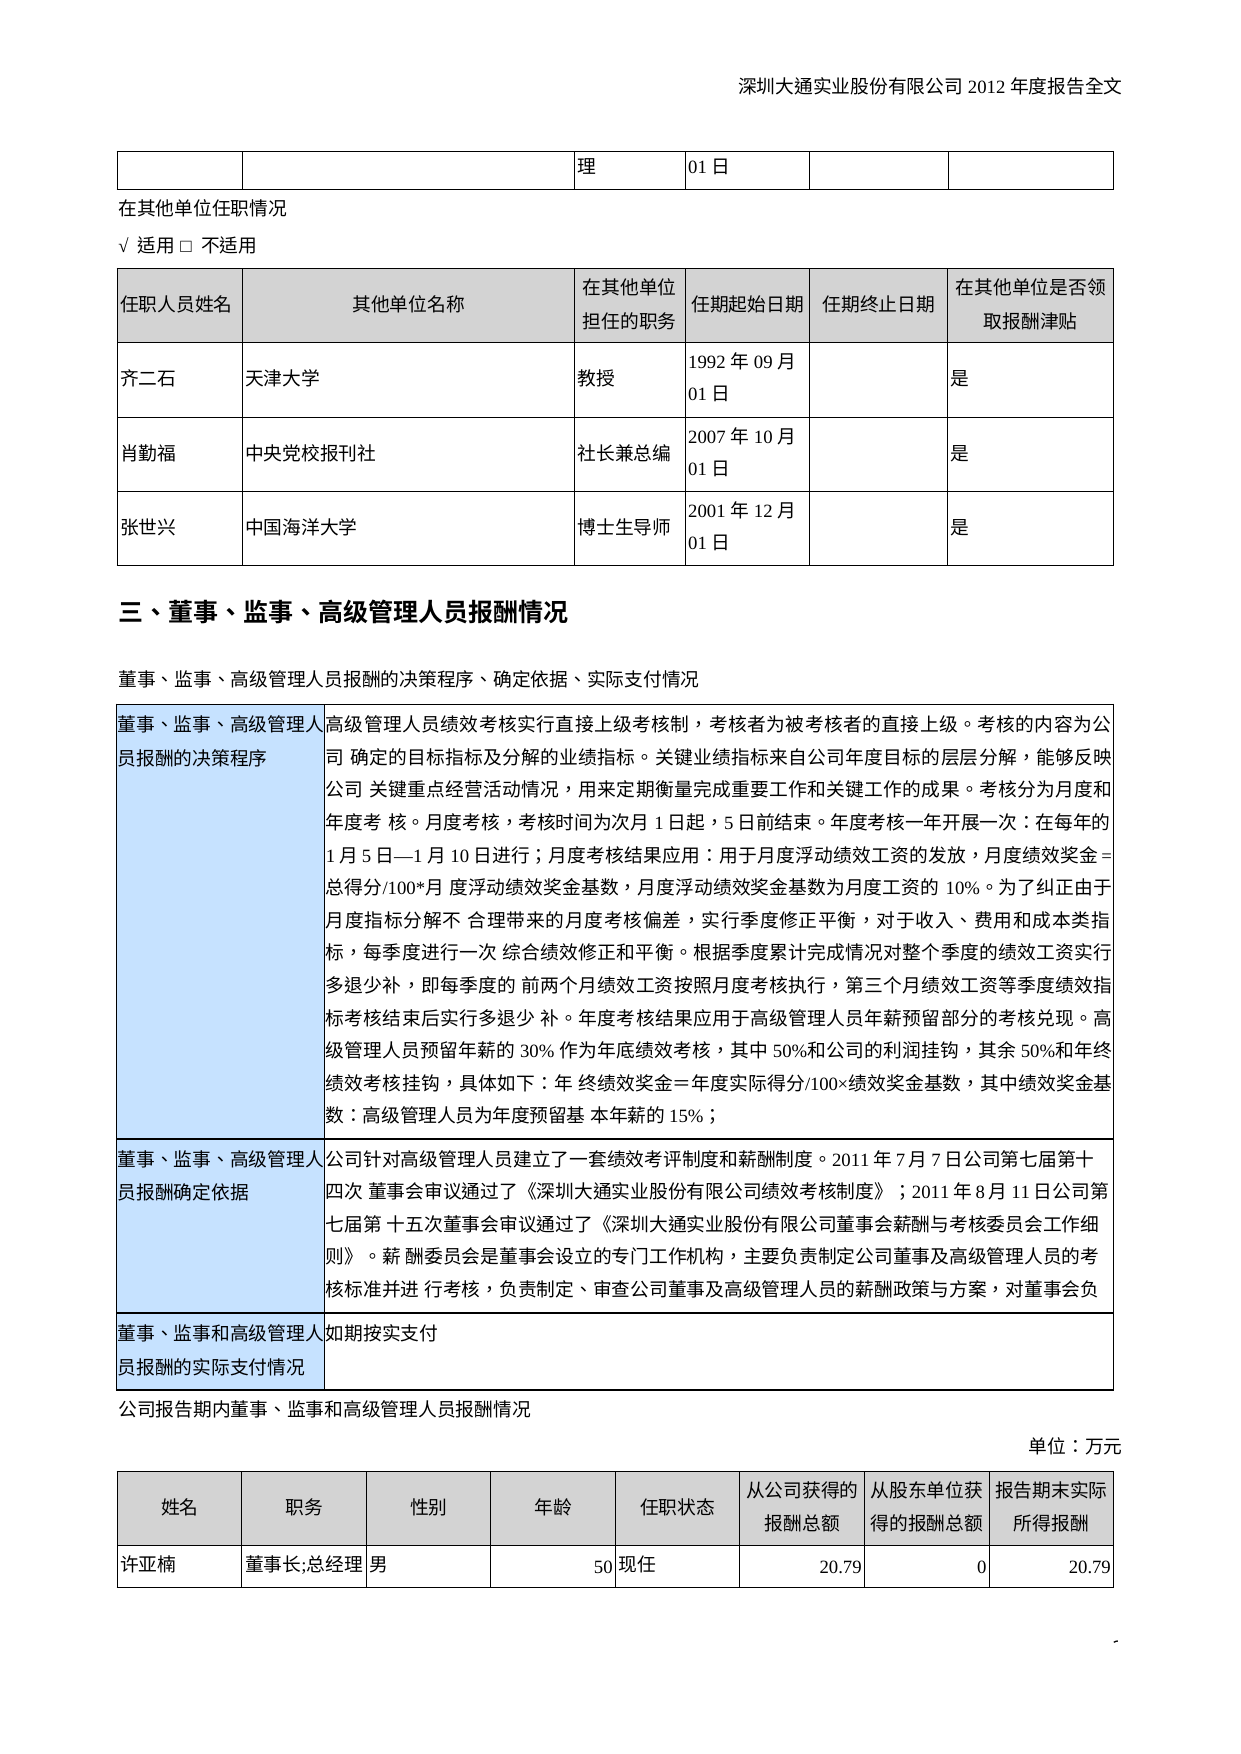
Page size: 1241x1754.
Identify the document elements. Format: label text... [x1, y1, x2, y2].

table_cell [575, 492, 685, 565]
text 在其他单位任职情况 [118, 195, 1138, 220]
text 董事、监事、高级管理人员报酬的决策程序、确定依据、实际支付情况 [118, 666, 1138, 692]
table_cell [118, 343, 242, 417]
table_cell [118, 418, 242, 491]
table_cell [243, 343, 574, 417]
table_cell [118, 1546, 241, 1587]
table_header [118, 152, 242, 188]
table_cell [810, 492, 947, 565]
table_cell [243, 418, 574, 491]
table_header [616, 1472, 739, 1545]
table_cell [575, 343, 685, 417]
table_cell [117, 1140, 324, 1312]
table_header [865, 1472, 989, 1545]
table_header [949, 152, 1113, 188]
subtitle 三、董事、监事、高级管理人员报酬情况 [118, 595, 1138, 629]
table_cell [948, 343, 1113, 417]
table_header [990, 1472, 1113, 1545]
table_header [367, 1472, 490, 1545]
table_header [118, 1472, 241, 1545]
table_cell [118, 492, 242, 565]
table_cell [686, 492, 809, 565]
text 公司报告期内董事、监事和高级管理人员报酬情况 [118, 1396, 1138, 1422]
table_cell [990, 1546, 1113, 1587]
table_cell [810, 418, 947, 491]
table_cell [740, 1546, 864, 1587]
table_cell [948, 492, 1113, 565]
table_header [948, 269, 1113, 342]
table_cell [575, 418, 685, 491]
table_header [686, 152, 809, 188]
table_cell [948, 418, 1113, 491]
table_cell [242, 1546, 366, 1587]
text 单位：万元 [102, 1434, 1122, 1459]
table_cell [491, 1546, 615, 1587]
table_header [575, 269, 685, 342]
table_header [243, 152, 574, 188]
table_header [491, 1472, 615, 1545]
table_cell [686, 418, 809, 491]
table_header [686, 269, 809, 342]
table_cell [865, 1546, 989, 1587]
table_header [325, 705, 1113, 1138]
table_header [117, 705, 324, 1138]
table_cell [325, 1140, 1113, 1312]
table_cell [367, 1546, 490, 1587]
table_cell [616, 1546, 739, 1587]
text √ 适用 □ 不适用 [118, 232, 1138, 258]
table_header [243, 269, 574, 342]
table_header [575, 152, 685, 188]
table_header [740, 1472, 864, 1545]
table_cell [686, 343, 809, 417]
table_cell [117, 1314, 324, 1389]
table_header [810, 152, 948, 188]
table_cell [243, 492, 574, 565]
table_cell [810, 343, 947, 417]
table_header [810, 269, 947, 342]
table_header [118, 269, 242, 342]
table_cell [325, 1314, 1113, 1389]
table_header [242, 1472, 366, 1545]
